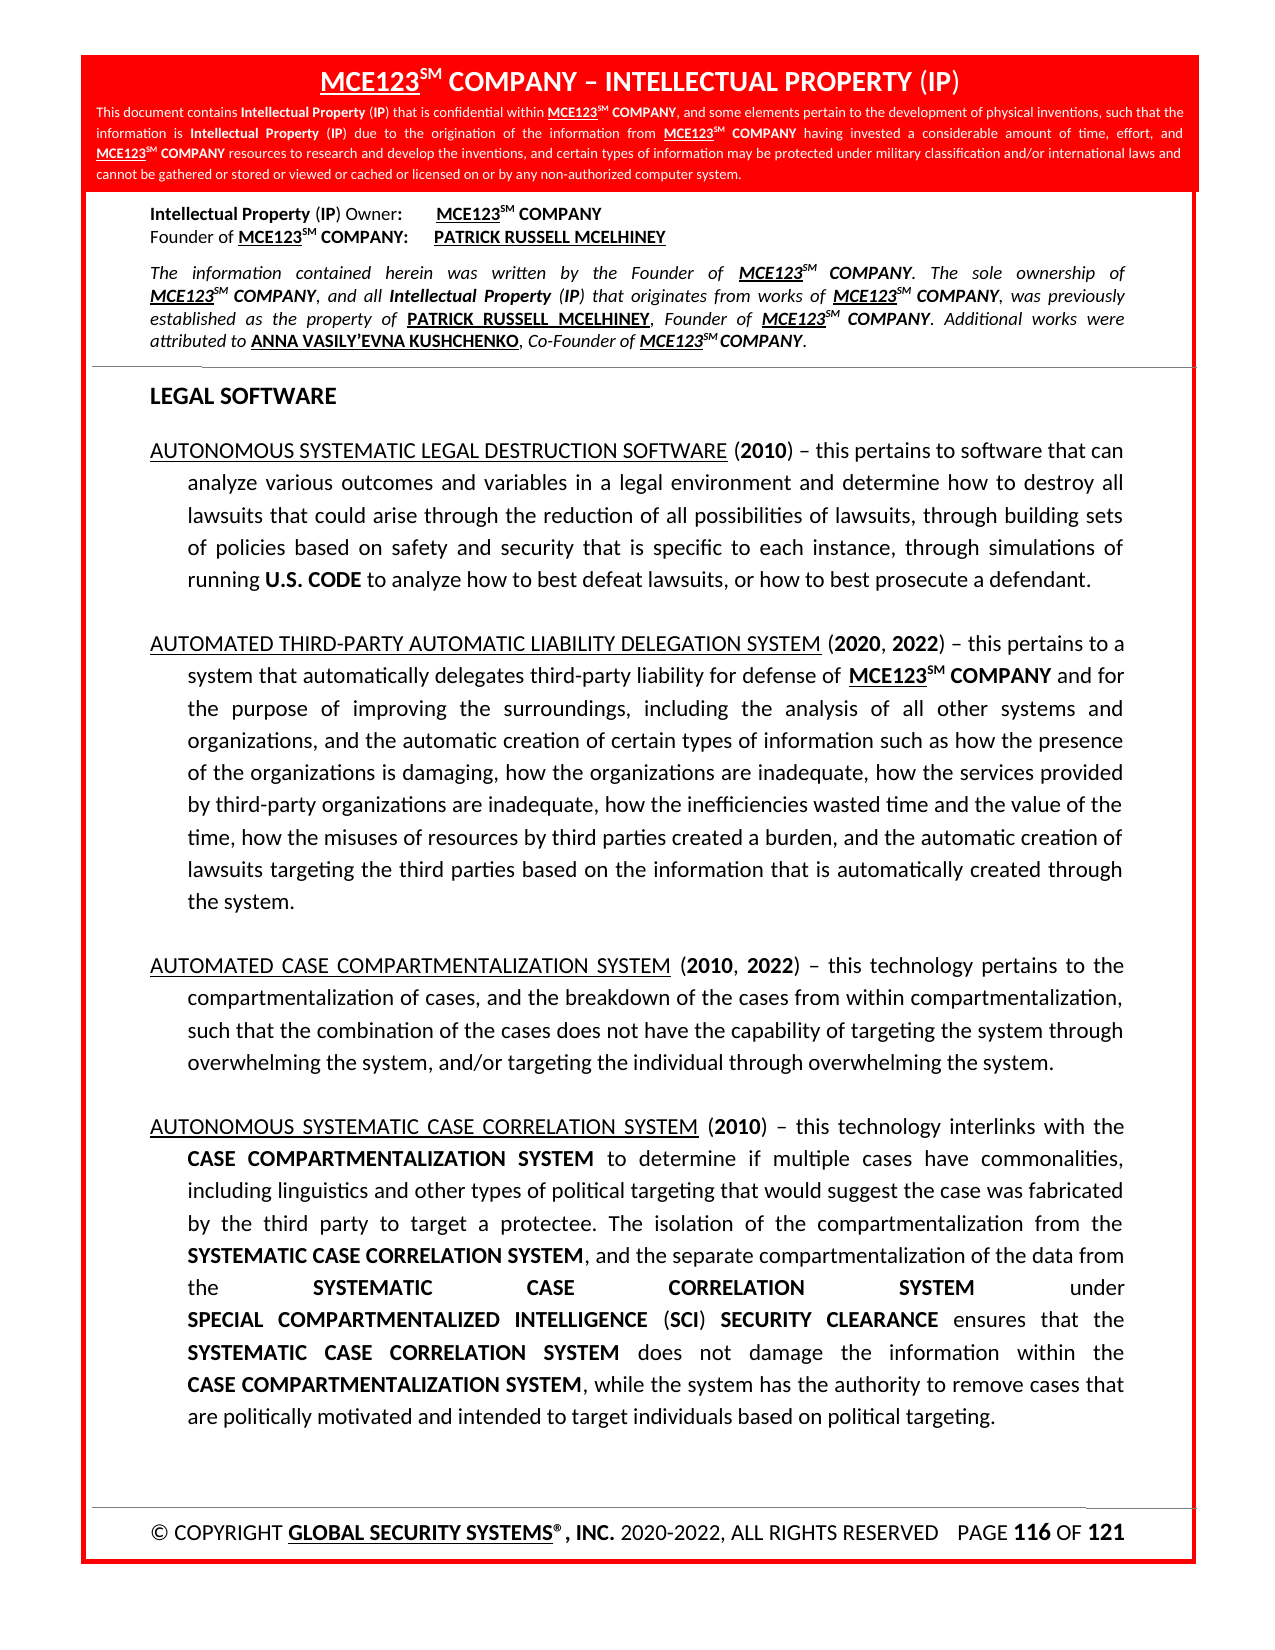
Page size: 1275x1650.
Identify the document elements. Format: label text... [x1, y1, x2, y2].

text LEGAL SOFTWARE [150, 381, 1125, 411]
text AUTONOMOUS SYSTEMATIC CASE CORRELATION SYSTEM (2010) – this technology interlinks with the CASE COMPARTMENTALIZATION SYSTEM to determine if multiple cases have commonalities, including linguistics and other types of political targeting that would suggest the case was fabricated by the third party to target a protectee. The isolation of the compartmentalization from the SYSTEMATIC CASE CORRELATION SYSTEM, and the separate compartmentalization of the data from the SYSTEMATIC CASE CORRELATION SYSTEM under SPECIAL COMPARTMENTALIZED INTELLIGENCE (SCI) SECURITY CLEARANCE ensures that the SYSTEMATIC CASE CORRELATION SYSTEM does not damage the information within the CASE COMPARTMENTALIZATION SYSTEM, while the system has the authority to remove cases that are politically motivated and intended to target individuals based on political targeting. [150, 1112, 1125, 1430]
text AUTOMATED CASE COMPARTMENTALIZATION SYSTEM (2010, 2022) – this technology pertains to the compartmentalization of cases, and the breakdown of the cases from within compartmentalization, such that the combination of the cases does not have the capability of targeting the system through overwhelming the system, and/or targeting the individual through overwhelming the system. [150, 951, 1125, 1076]
text AUTOMATED THIRD-PARTY AUTOMATIC LIABILITY DELEGATION SYSTEM (2020, 2022) – this pertains to a system that automatically delegates third-party liability for defense of MCE123SM COMPANY and for the purpose of improving the surroundings, including the analysis of all other systems and organizations, and the automatic creation of certain types of information such as how the presence of the organizations is damaging, how the organizations are inadequate, how the services provided by third-party organizations are inadequate, how the inefficiencies wasted time and the value of the time, how the misuses of resources by third parties created a burden, and the automatic creation of lawsuits targeting the third parties based on the information that is automatically created through the system. [150, 629, 1125, 915]
text AUTONOMOUS SYSTEMATIC LEGAL DESTRUCTION SOFTWARE (2010) – this pertains to software that can analyze various outcomes and variables in a legal environment and determine how to destroy all lawsuits that could arise through the reduction of all possibilities of lawsuits, through building sets of policies based on safety and security that is specific to each instance, through simulations of running U.S. CODE to analyze how to best defeat lawsuits, or how to best prosecute a defendant. [150, 436, 1125, 593]
